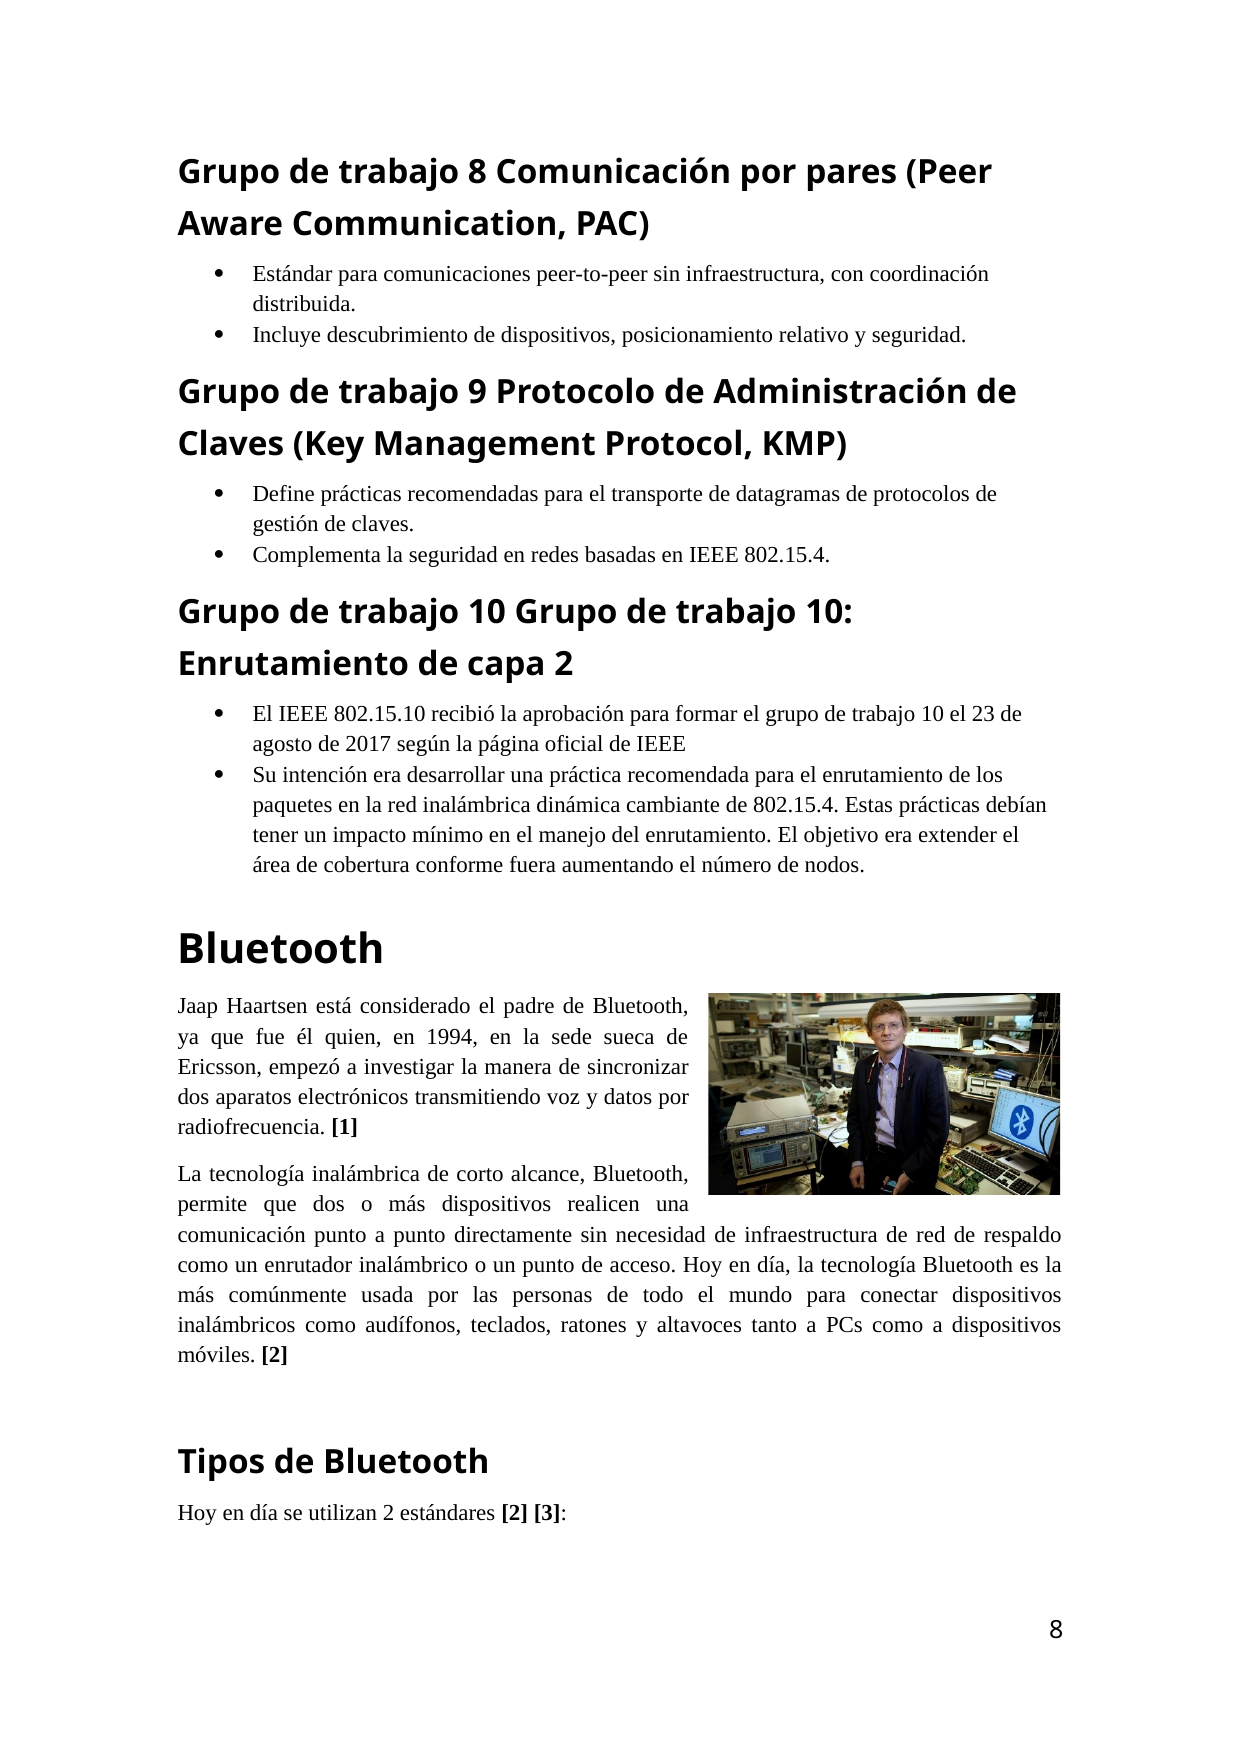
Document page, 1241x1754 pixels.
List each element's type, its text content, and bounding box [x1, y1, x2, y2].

list Incluye descubrimiento de dispositivos, posicionamiento relativo y seguridad. [215, 321, 1063, 347]
subtitle Grupo de trabajo 9 Protocolo de Administración de Claves (Key Management Protocol, KMP) [177, 368, 1063, 465]
list Estándar para comunicaciones peer-to-peer sin infraestructura, con coordinación distribuida. [215, 260, 1063, 317]
picture [706, 993, 1060, 1194]
subtitle Grupo de trabajo 10 Grupo de trabajo 10: Enrutamiento de capa 2 [177, 588, 1063, 685]
text Hoy en día se utilizan 2 estándares [2] [3]: [177, 1499, 1063, 1525]
subtitle Grupo de trabajo 8 Comunicación por pares (Peer Aware Communication, PAC) [177, 148, 1063, 245]
subtitle Bluetooth [177, 919, 1063, 976]
list Su intención era desarrollar una práctica recomendada para el enrutamiento de los paquetes en la red inalámbrica dinámica cambiante de 802.15.4. Estas prácticas debían tener un impacto mínimo en el manejo del enrutamiento. El objetivo era extender el área de cobertura conforme fuera aumentando el número de nodos. [215, 761, 1063, 878]
list Complementa la seguridad en redes basadas en IEEE 802.15.4. [215, 541, 1063, 567]
list El IEEE 802.15.10 recibió la aprobación para formar el grupo de trabajo 10 el 23 de agosto de 2017 según la página oficial de IEEE [215, 700, 1063, 757]
subtitle Tipos de Bluetooth [177, 1438, 1063, 1483]
text Jaap Haartsen está considerado el padre de Bluetooth, ya que fue él quien, en 1994, en la sede sueca de Ericsson, empezó a investigar la manera de sincronizar dos aparatos electrónicos transmitiendo voz y datos por radiofrecuencia. [1] [177, 993, 706, 1140]
list Define prácticas recomendadas para el transporte de datagramas de protocolos de gestión de claves. [215, 480, 1063, 537]
text La tecnología inalámbrica de corto alcance, Bluetooth, permite que dos o más dispositivos realicen una comunicación punto a punto directamente sin necesidad de infraestructura de red de respaldo como un enrutador inalámbrico o un punto de acceso. Hoy en día, la tecnología Bluetooth es la más comúnmente usada por las personas de todo el mundo para conectar dispositivos inalámbricos como audífonos, teclados, ratones y altavoces tanto a PCs como a dispositivos móviles. [2] [177, 1160, 1063, 1368]
